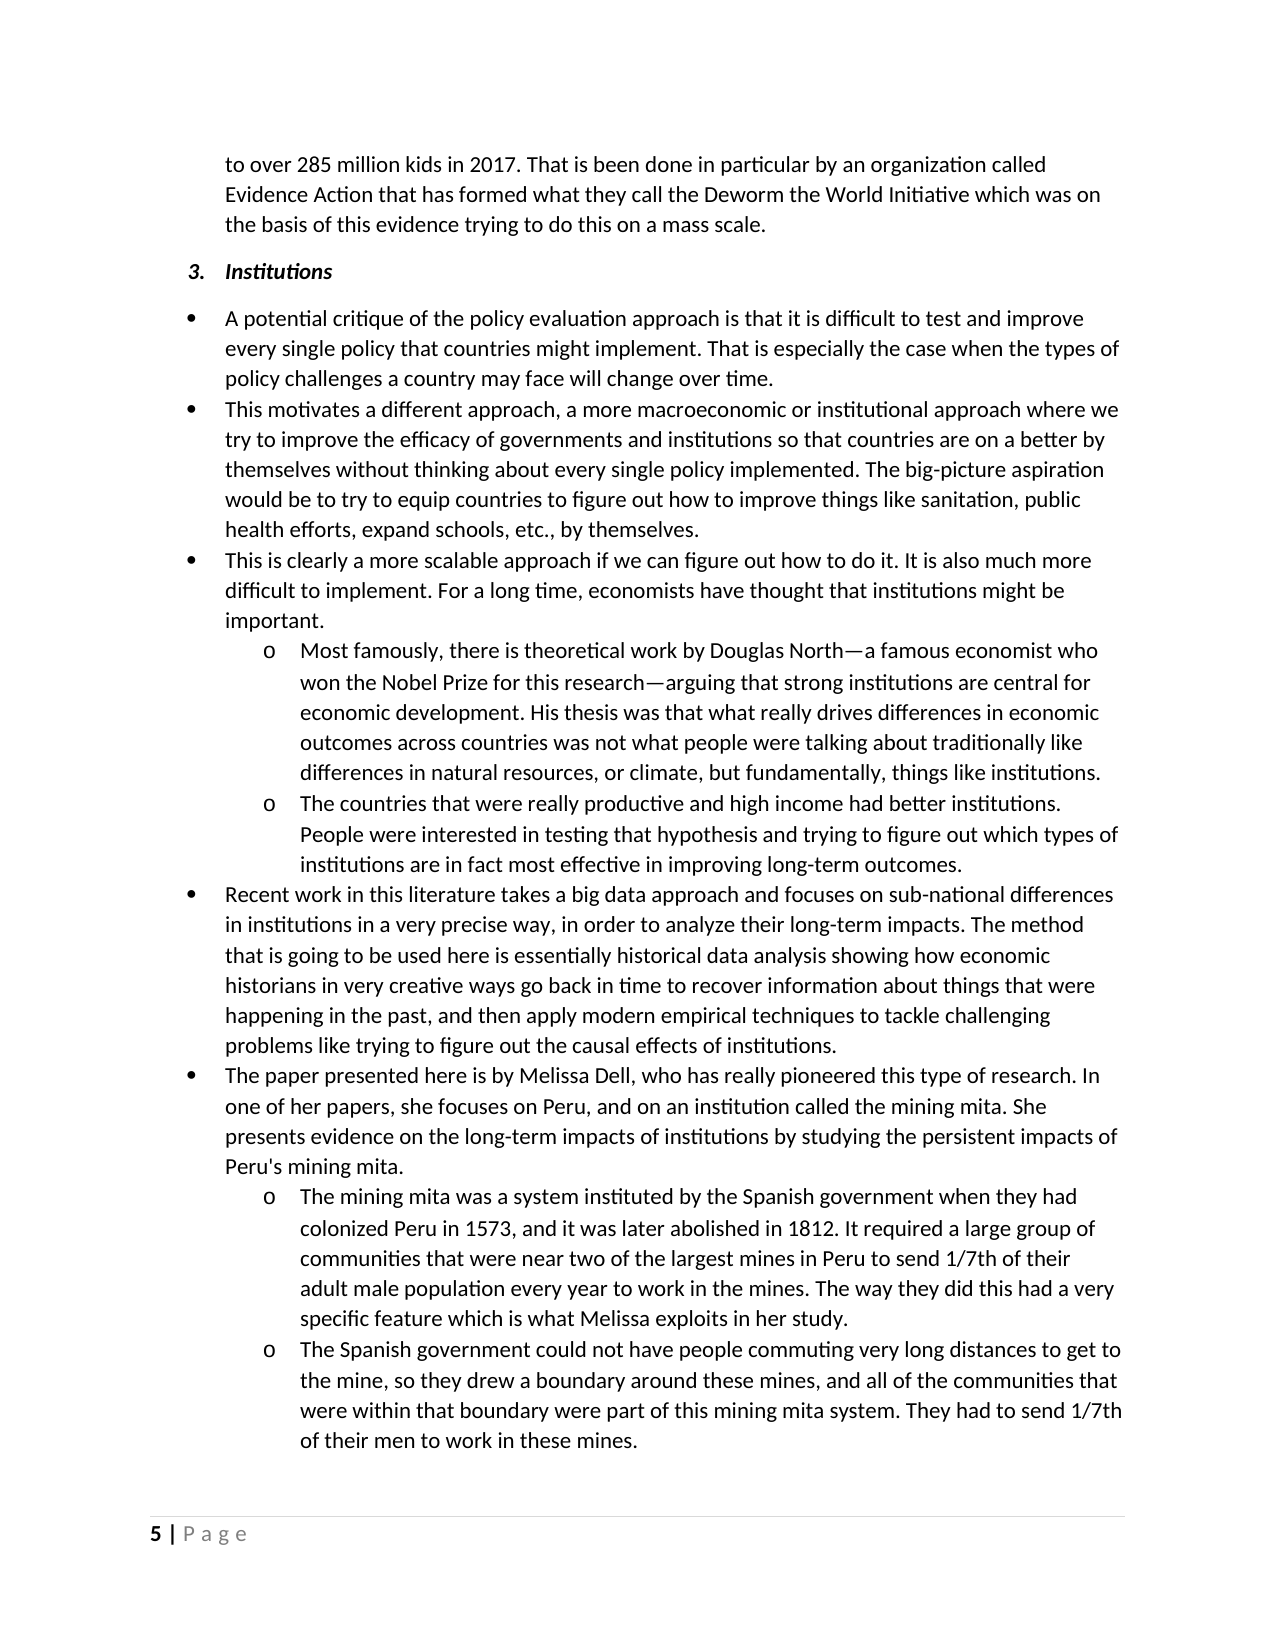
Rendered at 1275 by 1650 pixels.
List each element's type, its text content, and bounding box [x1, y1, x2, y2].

list The Spanish government could not have people commuting very long distances to get to the mine, so they drew a boundary around these mines, and all of the communities that were within that boundary were part of this mining mita system. They had to send 1/7th of their men to work in these mines. [262, 1335, 1125, 1454]
list The paper presented here is by Melissa Dell, who has really pioneered this type of research. In one of her papers, she focuses on Peru, and on an institution called the mining mita. She presents evidence on the long-term impacts of institutions by studying the persistent impacts of Peru's mining mita. [187, 1062, 1125, 1180]
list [187, 150, 1125, 238]
subtitle Institutions [187, 257, 1125, 285]
list The mining mita was a system instituted by the Spanish government when they had colonized Peru in 1573, and it was later abolished in 1812. It required a large group of communities that were near two of the largest mines in Peru to send 1/7th of their adult male population every year to work in the mines. The way they did this had a very specific feature which is what Melissa exploits in her study. [262, 1182, 1125, 1332]
list Most famously, there is theoretical work by Douglas North—a famous economist who won the Nobel Prize for this research—arguing that strong institutions are central for economic development. His thesis was that what really drives differences in economic outcomes across countries was not what people were talking about traditionally like differences in natural resources, or climate, but fundamentally, things like institutions. [262, 636, 1125, 786]
list This is clearly a more scalable approach if we can figure out how to do it. It is also much more difficult to implement. For a long time, economists have thought that institutions might be important. [187, 546, 1125, 634]
list The countries that were really productive and high income had better institutions. People were interested in testing that hypothesis and trying to figure out which types of institutions are in fact most effective in improving long-term outcomes. [262, 789, 1125, 878]
list This motivates a different approach, a more macroeconomic or institutional approach where we try to improve the efficacy of governments and institutions so that countries are on a better by themselves without thinking about every single policy implemented. The big-picture aspiration would be to try to equip countries to figure out how to improve things like sanitation, public health efforts, expand schools, etc., by themselves. [187, 395, 1125, 544]
list Recent work in this literature takes a big data approach and focuses on sub-national differences in institutions in a very precise way, in order to analyze their long-term impacts. The method that is going to be used here is essentially historical data analysis showing how economic historians in very creative ways go back in time to recover information about things that were happening in the past, and then apply modern empirical techniques to tackle challenging problems like trying to figure out the causal effects of institutions. [187, 880, 1125, 1059]
list A potential critique of the policy evaluation approach is that it is difficult to test and improve every single policy that countries might implement. That is especially the case when the types of policy challenges a country may face will change over time. [187, 304, 1125, 393]
